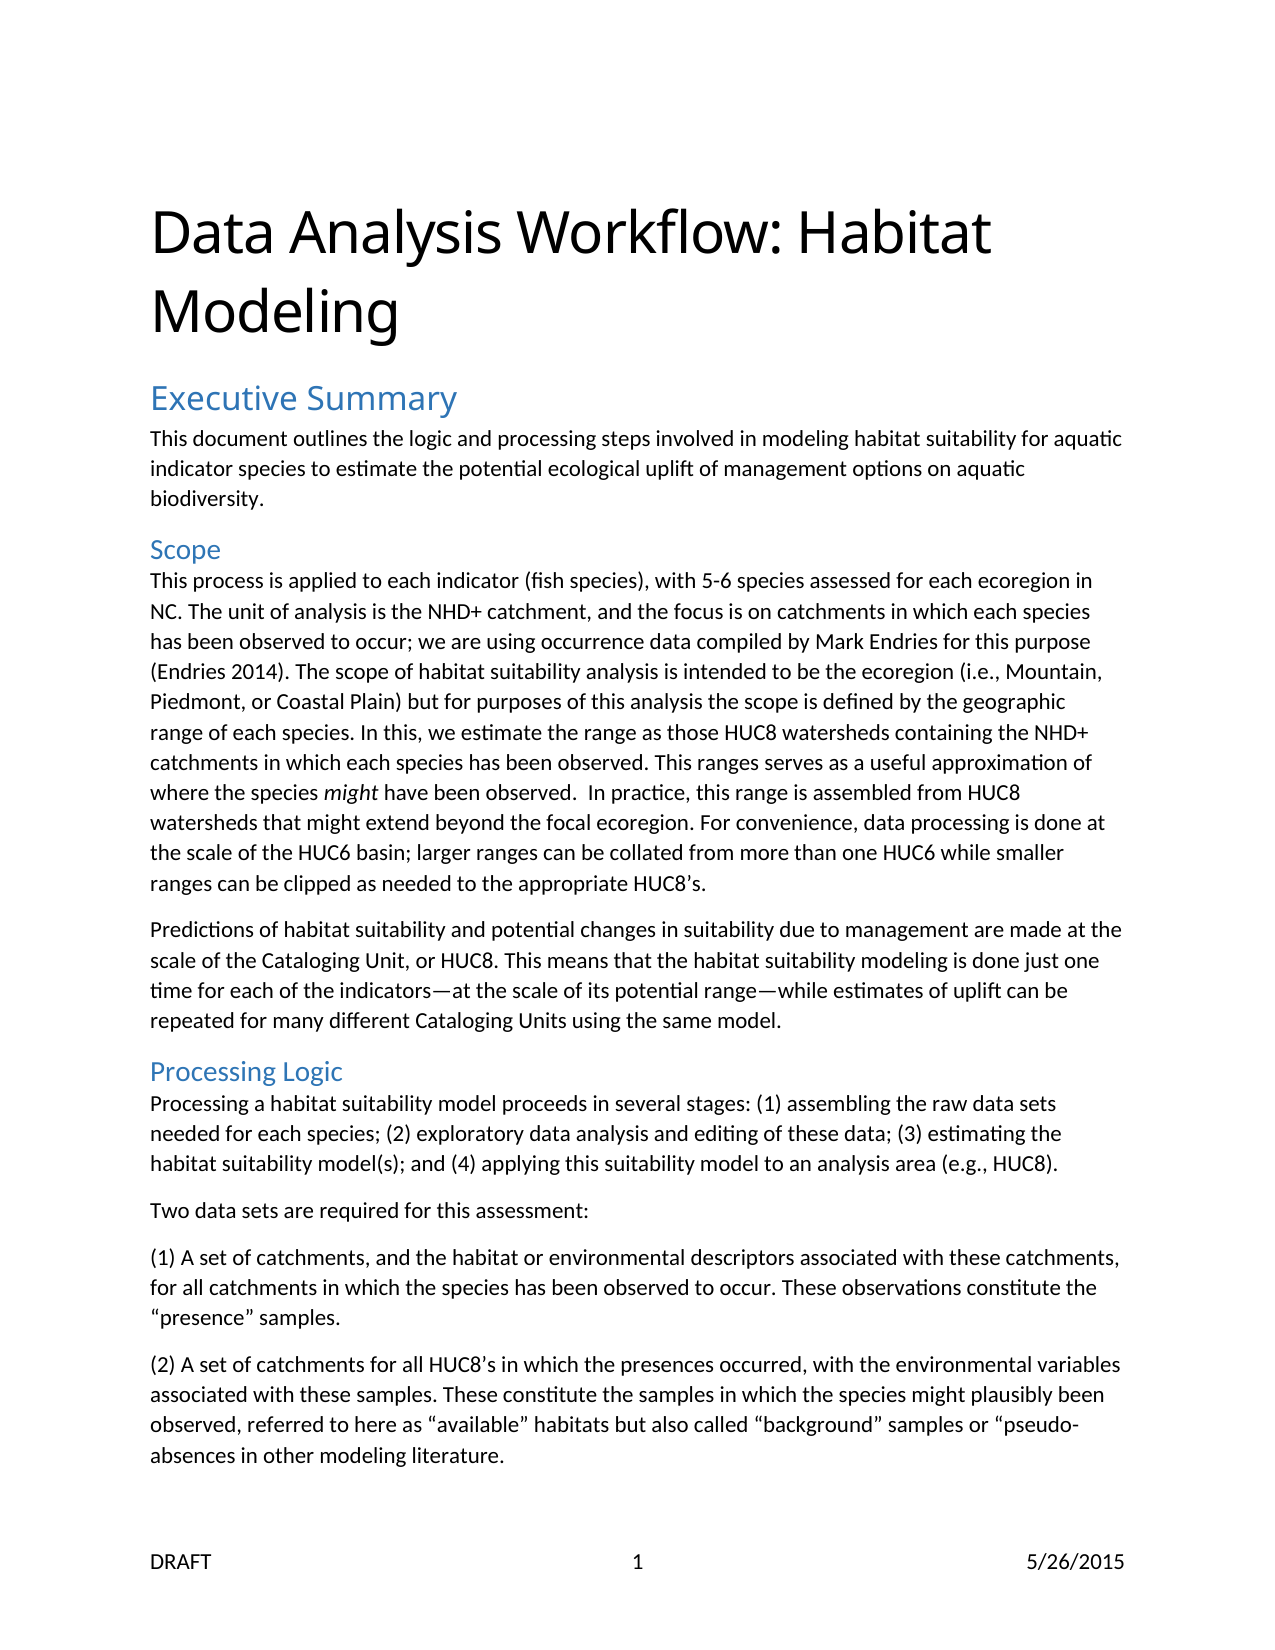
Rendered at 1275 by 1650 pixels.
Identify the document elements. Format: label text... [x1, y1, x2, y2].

text Predictions of habitat suitability and potential changes in suitability due to management are made at the scale of the Cataloging Unit, or HUC8. This means that the habitat suitability modeling is done just one time for each of the indicators—at the scale of its potential range—while estimates of uplift can be repeated for many different Cataloging Units using the same model. [150, 916, 1125, 1034]
text Two data sets are required for this assessment: [150, 1196, 1125, 1224]
text This process is applied to each indicator (fish species), with 5-6 species assessed for each ecoregion in NC. The unit of analysis is the NHD+ catchment, and the focus is on catchments in which each species has been observed to occur; we are using occurrence data compiled by Mark Endries for this purpose (Endries 2014). The scope of habitat suitability analysis is intended to be the ecoregion (i.e., Mountain, Piedmont, or Coastal Plain) but for purposes of this analysis the scope is defined by the geographic range of each species. In this, we estimate the range as those HUC8 watersheds containing the NHD+ catchments in which each species has been observed. This ranges serves as a useful approximation of where the species might have been observed. In practice, this range is assembled from HUC8 watersheds that might extend beyond the focal ecoregion. For convenience, data processing is done at the scale of the HUC6 basin; larger ranges can be collated from more than one HUC6 while smaller ranges can be clipped as needed to the appropriate HUC8’s. [150, 567, 1125, 897]
text (1) A set of catchments, and the habitat or environmental descriptors associated with these catchments, for all catchments in which the species has been observed to occur. These observations constitute the “presence” samples. [150, 1243, 1125, 1331]
subtitle Scope [150, 531, 1125, 567]
text This document outlines the logic and processing steps involved in modeling habitat suitability for aquatic indicator species to estimate the potential ecological uplift of management options on aquatic biodiversity. [150, 424, 1125, 512]
text Executive Summary [150, 375, 1125, 420]
text (2) A set of catchments for all HUC8’s in which the presences occurred, with the environmental variables associated with these samples. These constitute the samples in which the species might plausibly been observed, referred to here as “available” habitats but also called “background” samples or “pseudo-absences in other modeling literature. [150, 1350, 1125, 1469]
title Data Analysis Workflow: Habitat Modeling [150, 191, 1125, 350]
subtitle Processing Logic [150, 1053, 1125, 1089]
text Processing a habitat suitability model proceeds in several stages: (1) assembling the raw data sets needed for each species; (2) exploratory data analysis and editing of these data; (3) estimating the habitat suitability model(s); and (4) applying this suitability model to an analysis area (e.g., HUC8). [150, 1089, 1125, 1177]
